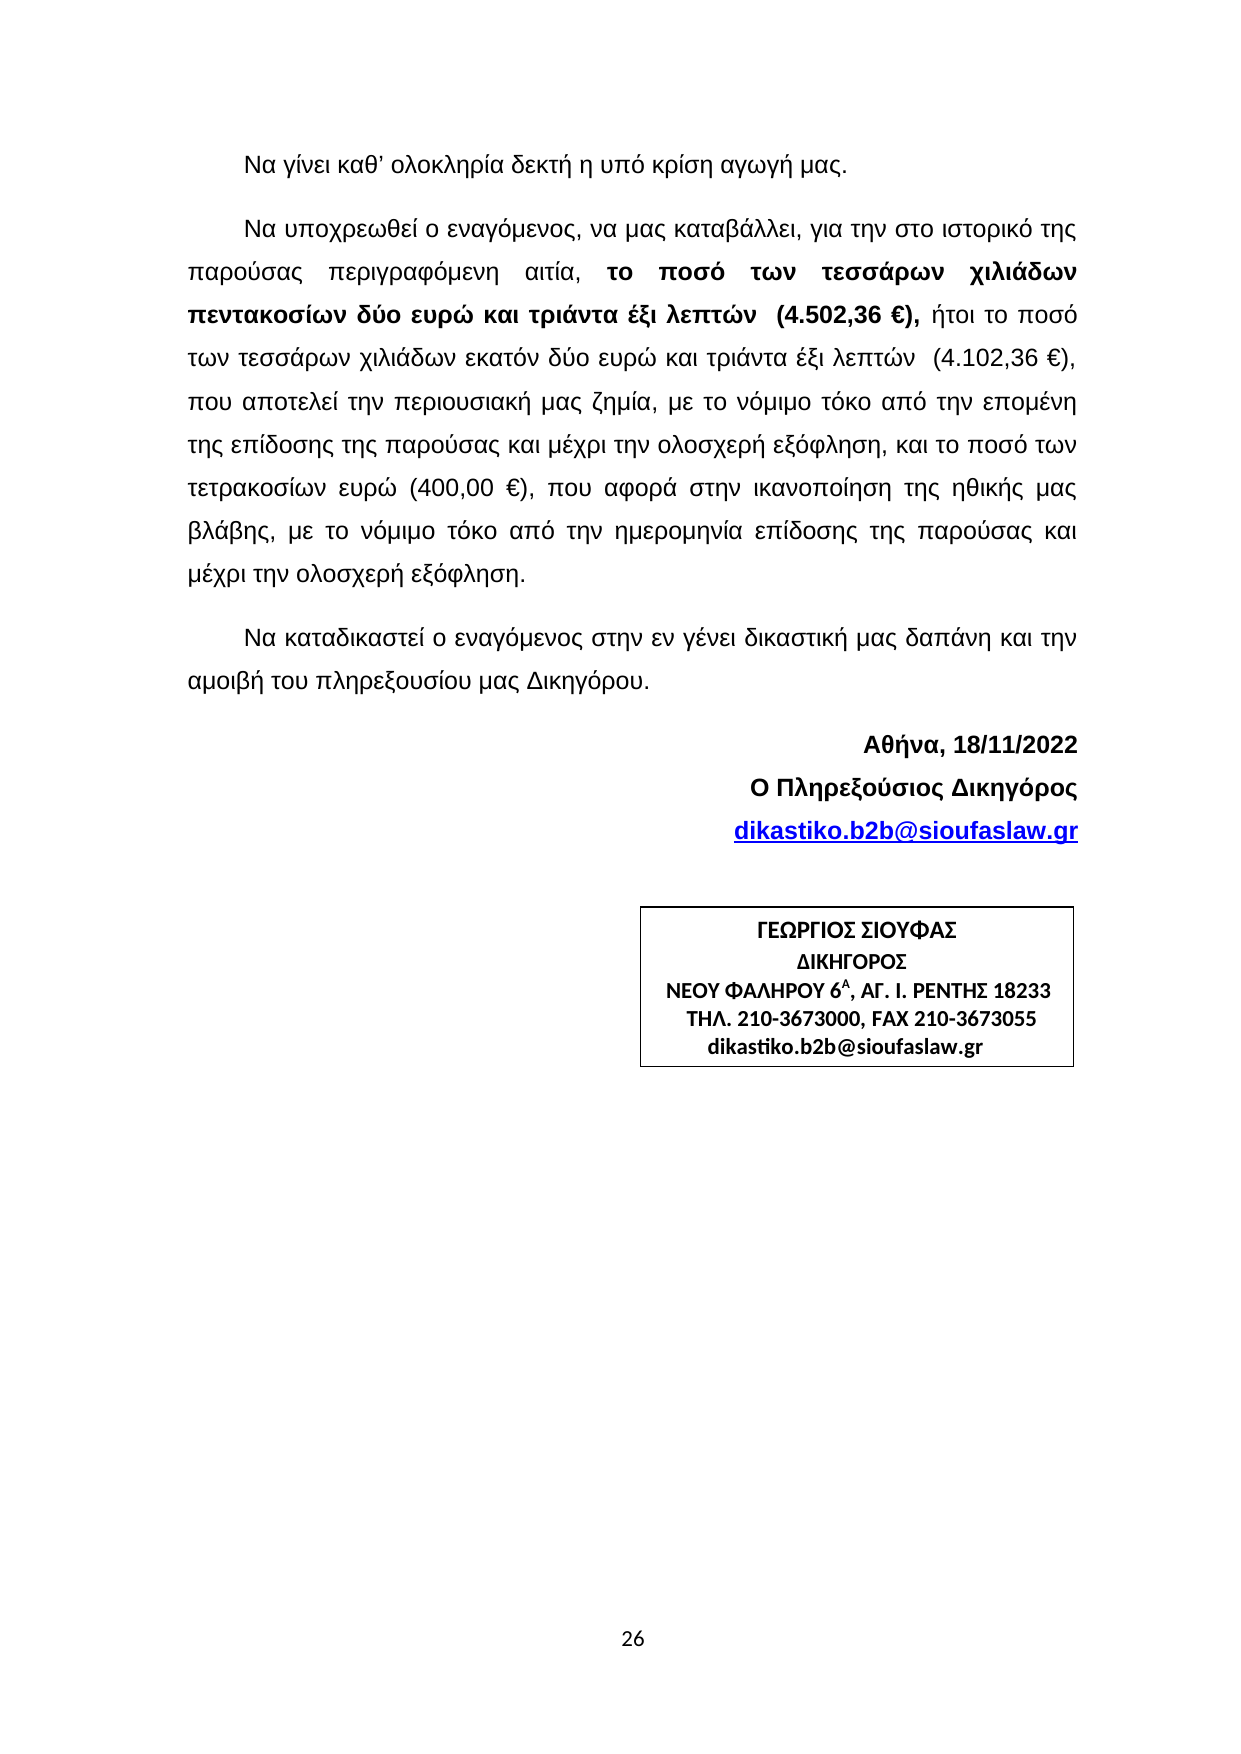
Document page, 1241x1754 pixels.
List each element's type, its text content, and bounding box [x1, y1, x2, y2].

text dikastiko.b2b@sioufaslaw.gr [187, 816, 1078, 845]
text Να υποχρεωθεί ο εναγόμενος, να μας καταβάλλει, για την στο ιστορικό της παρούσας περιγραφόμενη αιτία, το ποσό των τεσσάρων χιλιάδων πεντακοσίων δύο ευρώ και τριάντα έξι λεπτών (4.502,36 €), ήτοι το ποσό των τεσσάρων χιλιάδων εκατόν δύο ευρώ και τριάντα έξι λεπτών (4.102,36 €), που αποτελεί την περιουσιακή μας ζημία, με το νόμιμο τόκο από την επομένη της επίδοσης της παρούσας και μέχρι την ολοσχερή εξόφληση, και το ποσό των τετρακοσίων ευρώ (400,00 €), που αφορά στην ικανοποίηση της ηθικής μας βλάβης, με το νόμιμο τόκο από την ημερομηνία επίδοσης της παρούσας και μέχρι την ολοσχερή εξόφληση. [187, 214, 1078, 588]
text Ο Πληρεξούσιος Δικηγόρος [187, 773, 1078, 802]
text Να γίνει καθ’ ολοκληρία δεκτή η υπό κρίση αγωγή μας. [187, 150, 1078, 179]
text Να καταδικαστεί ο εναγόμενος στην εν γένει δικαστική μας δαπάνη και την αμοιβή του πληρεξουσίου μας Δικηγόρου. [187, 623, 1078, 695]
text Αθήνα, 18/11/2022 [187, 730, 1078, 759]
